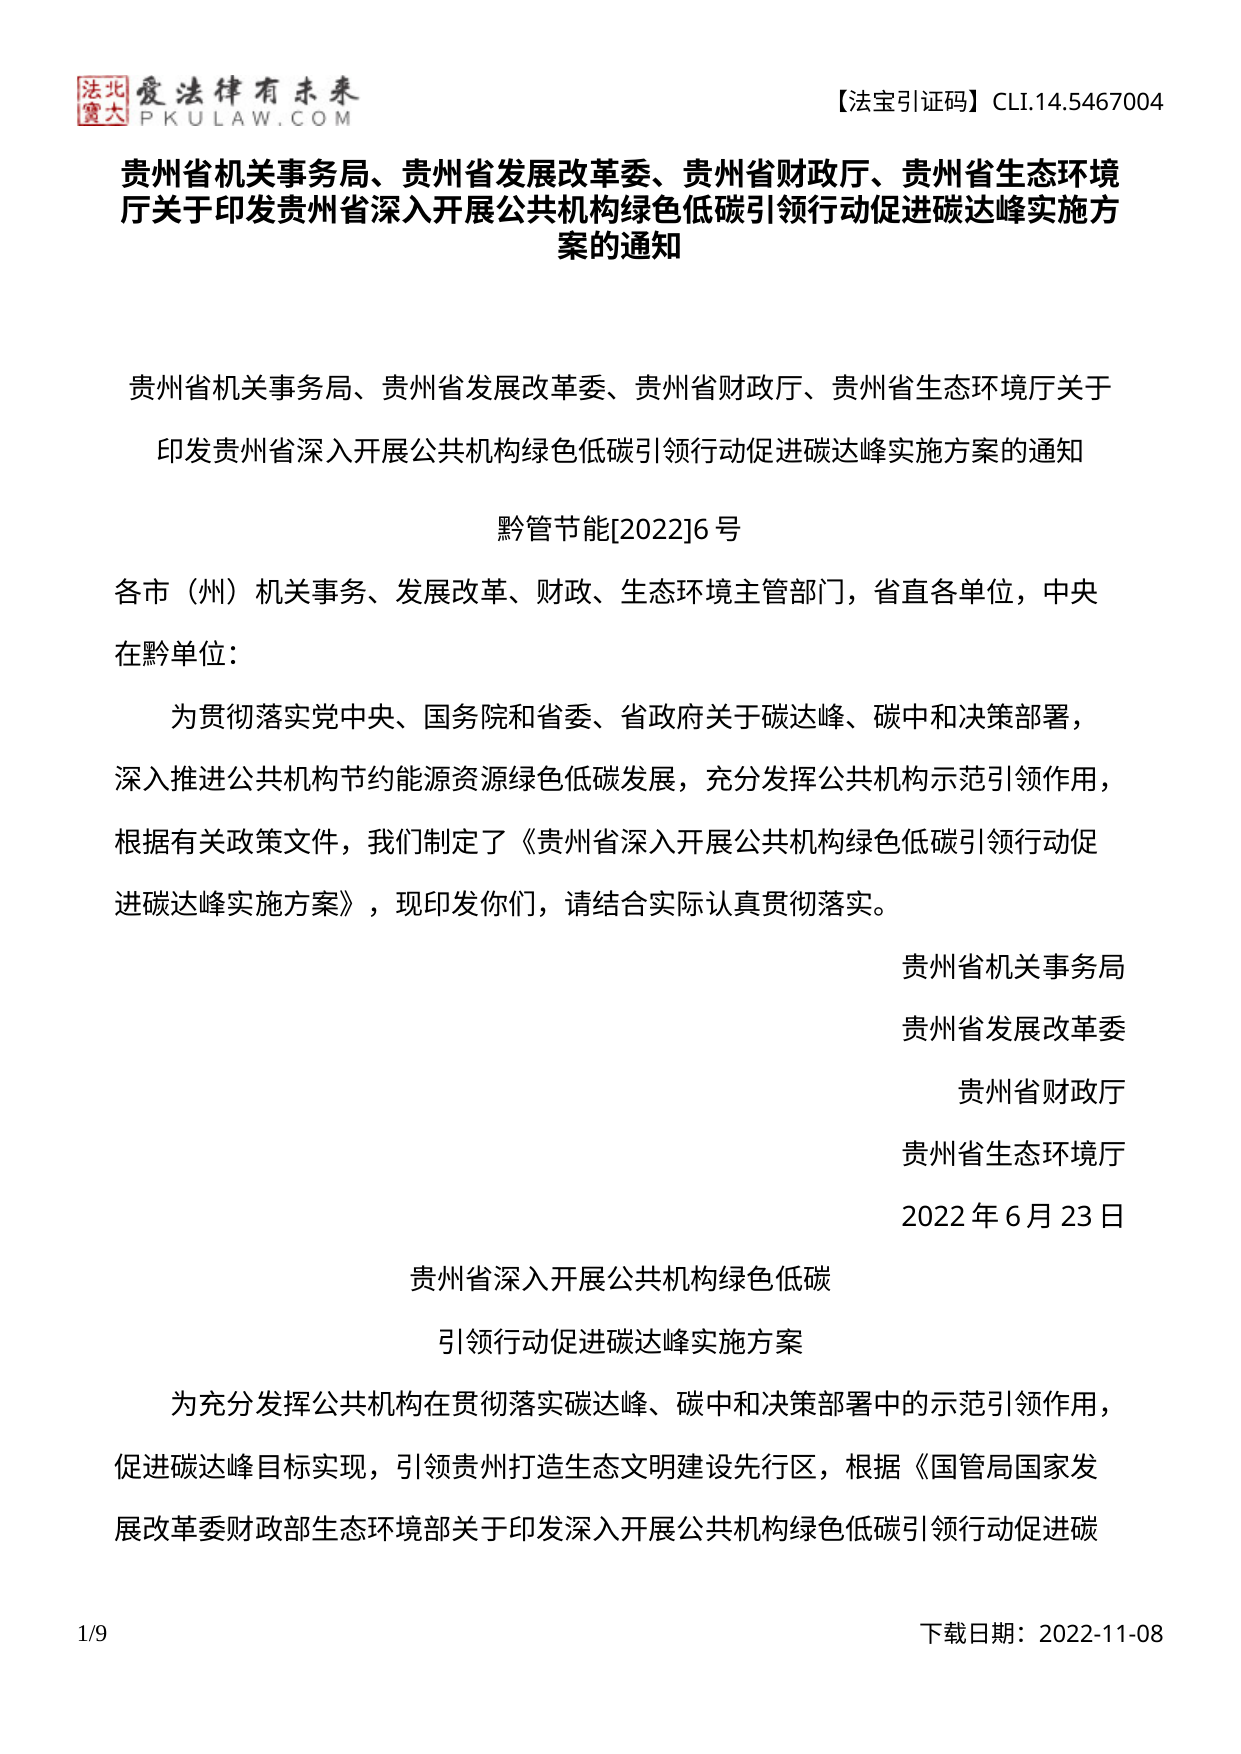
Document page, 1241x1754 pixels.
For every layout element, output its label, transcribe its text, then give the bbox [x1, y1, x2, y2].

title 贵州省机关事务局、贵州省发展改革委、贵州省财政厅、贵州省生态环境厅关于印发贵州省深入开展公共机构绿色低碳引领行动促进碳达峰实施方案的通知 [114, 156, 1126, 263]
text 为贯彻落实党中央、国务院和省委、省政府关于碳达峰、碳中和决策部署，深入推进公共机构节约能源资源绿色低碳发展，充分发挥公共机构示范引领作用，根据有关政策文件，我们制定了《贵州省深入开展公共机构绿色低碳引领行动促进碳达峰实施方案》，现印发你们，请结合实际认真贯彻落实。 [114, 673, 1126, 923]
text 贵州省生态环境厅 [114, 1110, 1126, 1173]
text 贵州省财政厅 [114, 1048, 1126, 1110]
text 2022年6月23日 [114, 1173, 1126, 1235]
text 贵州省机关事务局 [114, 923, 1126, 985]
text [114, 1360, 1126, 1548]
text 黔管节能[2022]6号 [114, 485, 1126, 548]
text 各市（州）机关事务、发展改革、财政、生态环境主管部门，省直各单位，中央在黔单位： [114, 548, 1126, 673]
text 引领行动促进碳达峰实施方案 [114, 1298, 1126, 1360]
text 贵州省机关事务局、贵州省发展改革委、贵州省财政厅、贵州省生态环境厅关于印发贵州省深入开展公共机构绿色低碳引领行动促进碳达峰实施方案的通知 [114, 344, 1126, 469]
text 贵州省发展改革委 [114, 985, 1126, 1048]
text 贵州省深入开展公共机构绿色低碳 [114, 1235, 1126, 1298]
picture [76, 75, 361, 126]
